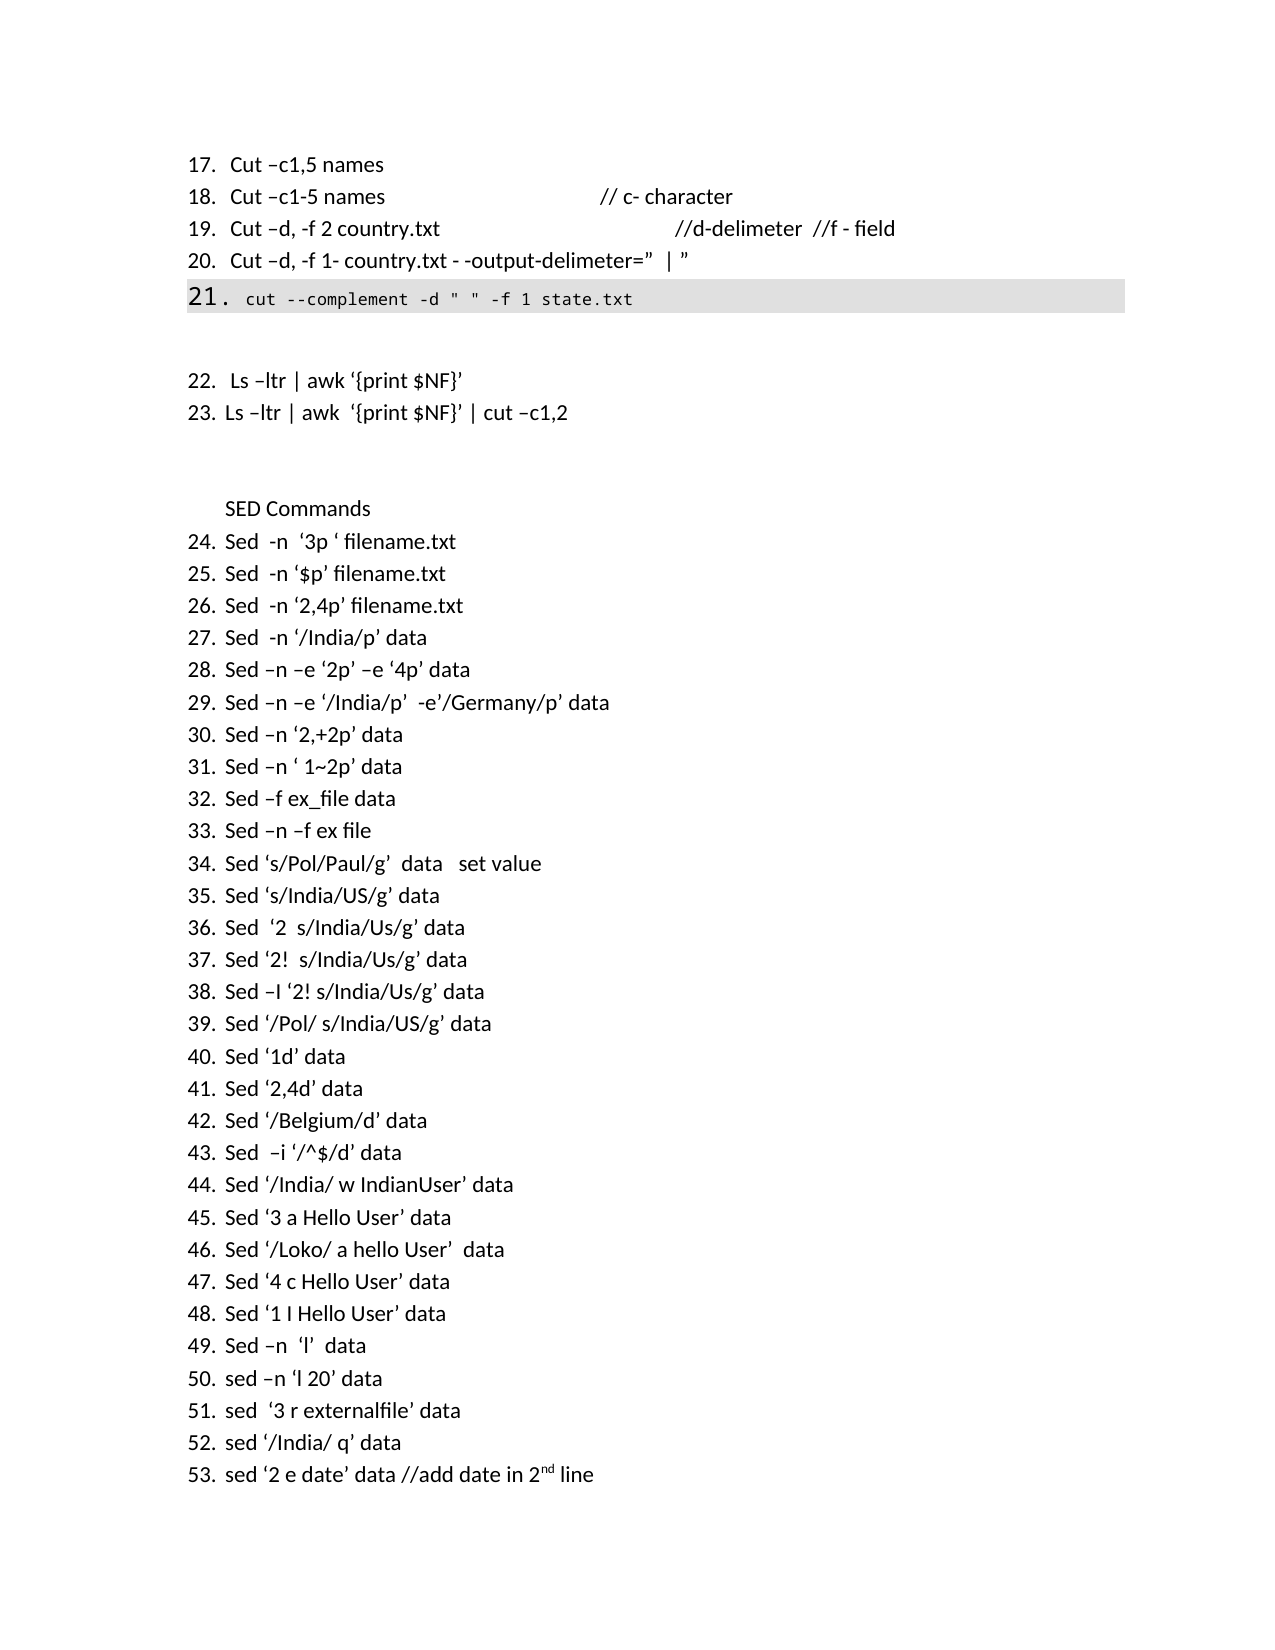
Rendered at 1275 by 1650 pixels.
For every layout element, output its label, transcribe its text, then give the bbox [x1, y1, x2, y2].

list Ls –ltr | awk ‘{print $NF}’ | cut –c1,2 SED Commands [187, 398, 1125, 523]
list Sed ‘/India/ w IndianUser’ data [187, 1171, 1125, 1198]
list sed ‘2 e date’ data //add date in 2nd line [187, 1460, 1125, 1488]
list Cut –c1-5 names // c- character [187, 182, 1125, 210]
list Ls –ltr | awk ‘{print $NF}’ [187, 366, 1125, 394]
list Sed -n ‘/India/p’ data [187, 623, 1125, 651]
list Sed -n ‘2,4p’ filename.txt [187, 591, 1125, 619]
list Sed ‘/Loko/ a hello User’ data [187, 1235, 1125, 1263]
list sed –n ‘l 20’ data [187, 1364, 1125, 1392]
list Sed -n ‘$p’ filename.txt [187, 559, 1125, 587]
list Sed –n ‘l’ data [187, 1331, 1125, 1359]
list Sed ‘2,4d’ data [187, 1074, 1125, 1102]
list sed ‘3 r externalfile’ data [187, 1396, 1125, 1424]
list Sed ‘1d’ data [187, 1042, 1125, 1070]
list Sed ‘2 s/India/Us/g’ data [187, 913, 1125, 941]
list Sed ‘4 c Hello User’ data [187, 1267, 1125, 1295]
list Sed –n ‘2,+2p’ data [187, 720, 1125, 748]
list Cut –d, -f 1- country.txt - -output-delimeter=” | ” [187, 247, 1125, 274]
list cut --complement -d " " -f 1 state.txt [187, 279, 1125, 313]
list Sed –n –e ‘/India/p’ -e’/Germany/p’ data [187, 688, 1125, 716]
list Sed –I ‘2! s/India/Us/g’ data [187, 977, 1125, 1005]
list Sed –n –e ‘2p’ –e ‘4p’ data [187, 656, 1125, 683]
list Sed –i ‘/^$/d’ data [187, 1138, 1125, 1166]
list Sed -n ‘3p ‘ filename.txt [187, 527, 1125, 555]
list Sed ‘1 I Hello User’ data [187, 1299, 1125, 1327]
list Sed ‘/Belgium/d’ data [187, 1106, 1125, 1134]
list Sed –f ex_file data [187, 784, 1125, 812]
list Sed ‘s/India/US/g’ data [187, 881, 1125, 909]
list Sed ‘/Pol/ s/India/US/g’ data [187, 1009, 1125, 1038]
list Sed –n ‘ 1~2p’ data [187, 752, 1125, 780]
list Sed ‘2! s/India/Us/g’ data [187, 945, 1125, 973]
list Cut –d, -f 2 country.txt //d-delimeter //f - field [187, 214, 1125, 242]
list Sed ‘3 a Hello User’ data [187, 1203, 1125, 1231]
list Cut –c1,5 names [187, 150, 1125, 178]
list sed ‘/India/ q’ data [187, 1428, 1125, 1456]
list Sed –n –f ex file [187, 816, 1125, 844]
list Sed ‘s/Pol/Paul/g’ data set value [187, 849, 1125, 877]
